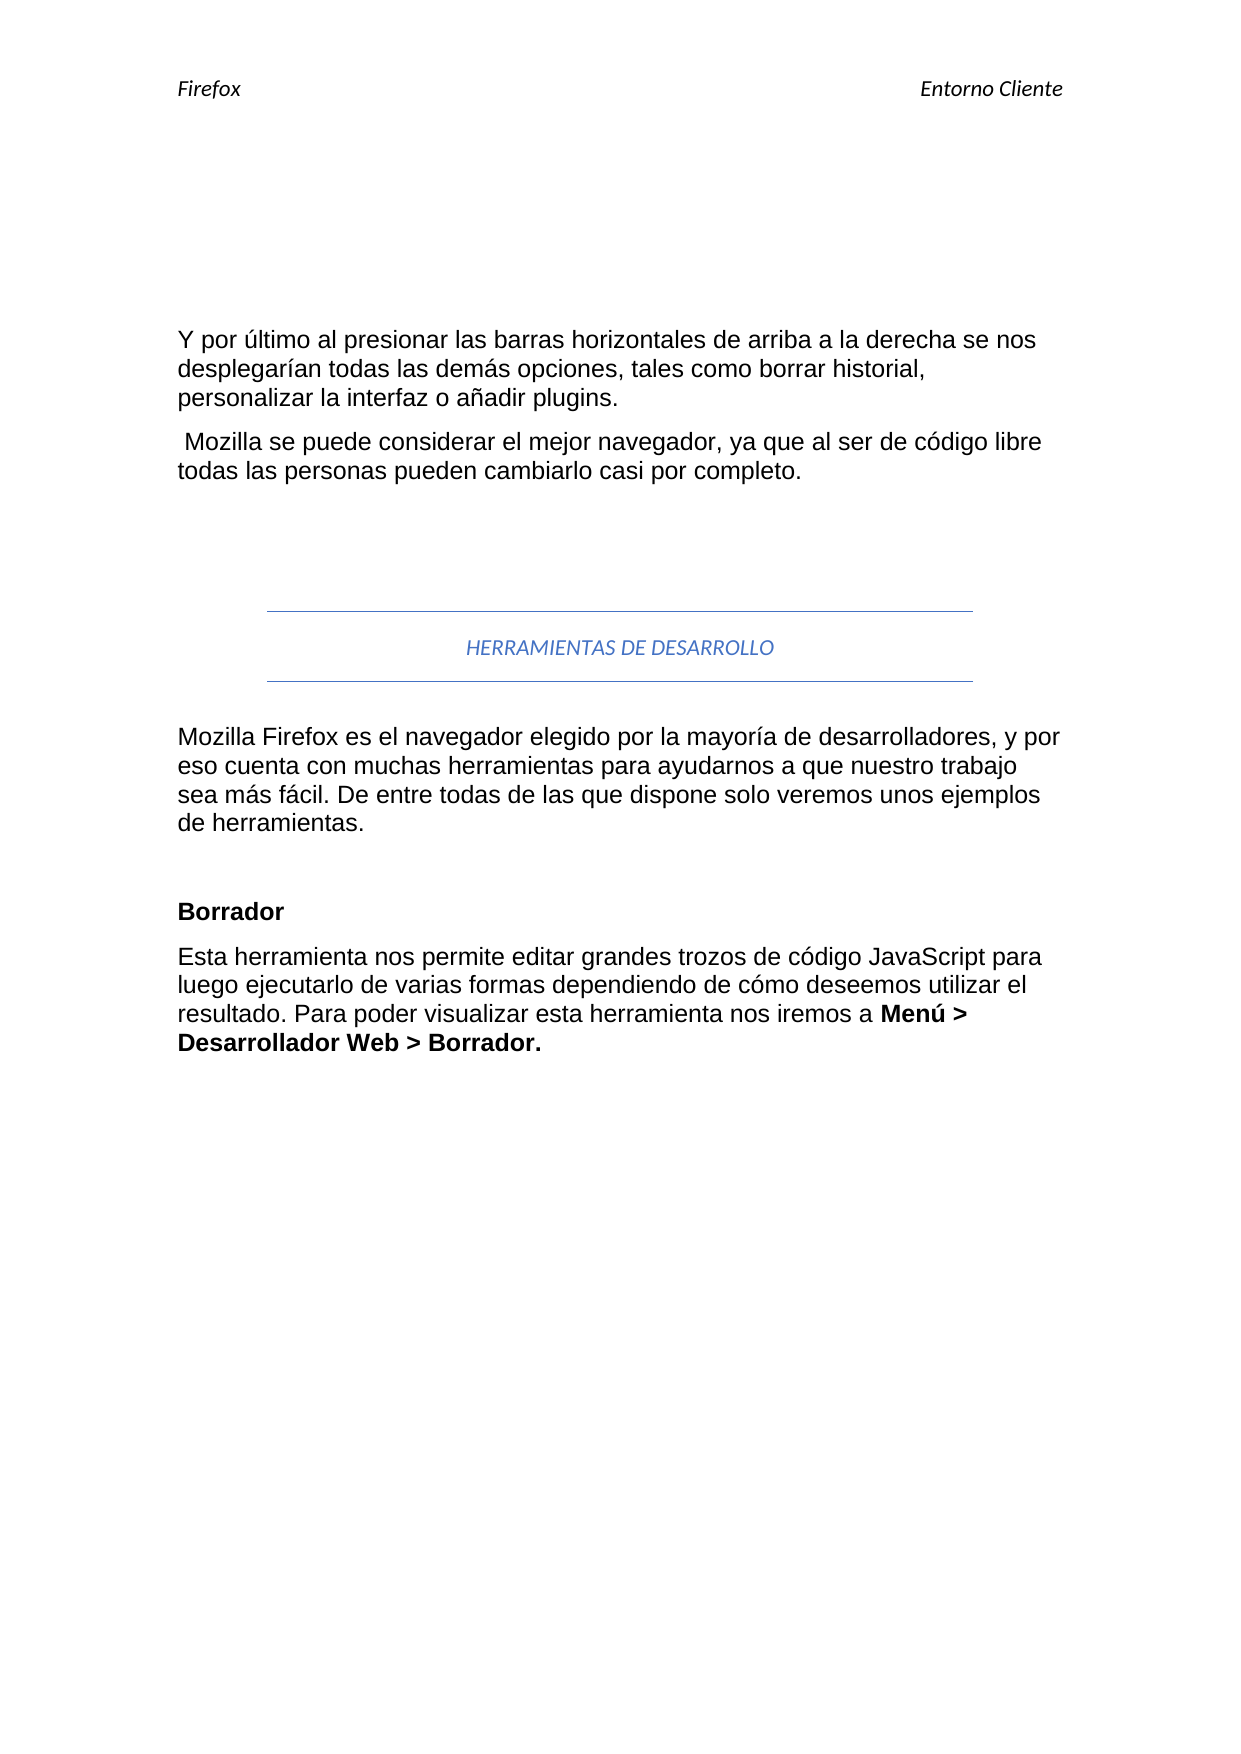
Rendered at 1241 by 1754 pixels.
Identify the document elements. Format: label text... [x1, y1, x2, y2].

text Borrador [177, 897, 1063, 926]
text HERRAMIENTAS DE DESARROLLO [267, 612, 973, 681]
text Esta herramienta nos permite editar grandes trozos de código JavaScript para luego ejecutarlo de varias formas dependiendo de cómo deseemos utilizar el resultado. Para poder visualizar esta herramienta nos iremos a Menú > Desarrollador Web > Borrador. [177, 942, 1063, 1057]
text Mozilla se puede considerar el mejor navegador, ya que al ser de código libre todas las personas pueden cambiarlo casi por completo. [177, 427, 1063, 484]
text Y por último al presionar las barras horizontales de arriba a la derecha se nos desplegarían todas las demás opciones, tales como borrar historial, personalizar la interfaz o añadir plugins. [177, 325, 1063, 411]
text Mozilla Firefox es el navegador elegido por la mayoría de desarrolladores, y por eso cuenta con muchas herramientas para ayudarnos a que nuestro trabajo sea más fácil. De entre todas de las que dispone solo veremos unos ejemplos de herramientas. [177, 722, 1063, 837]
